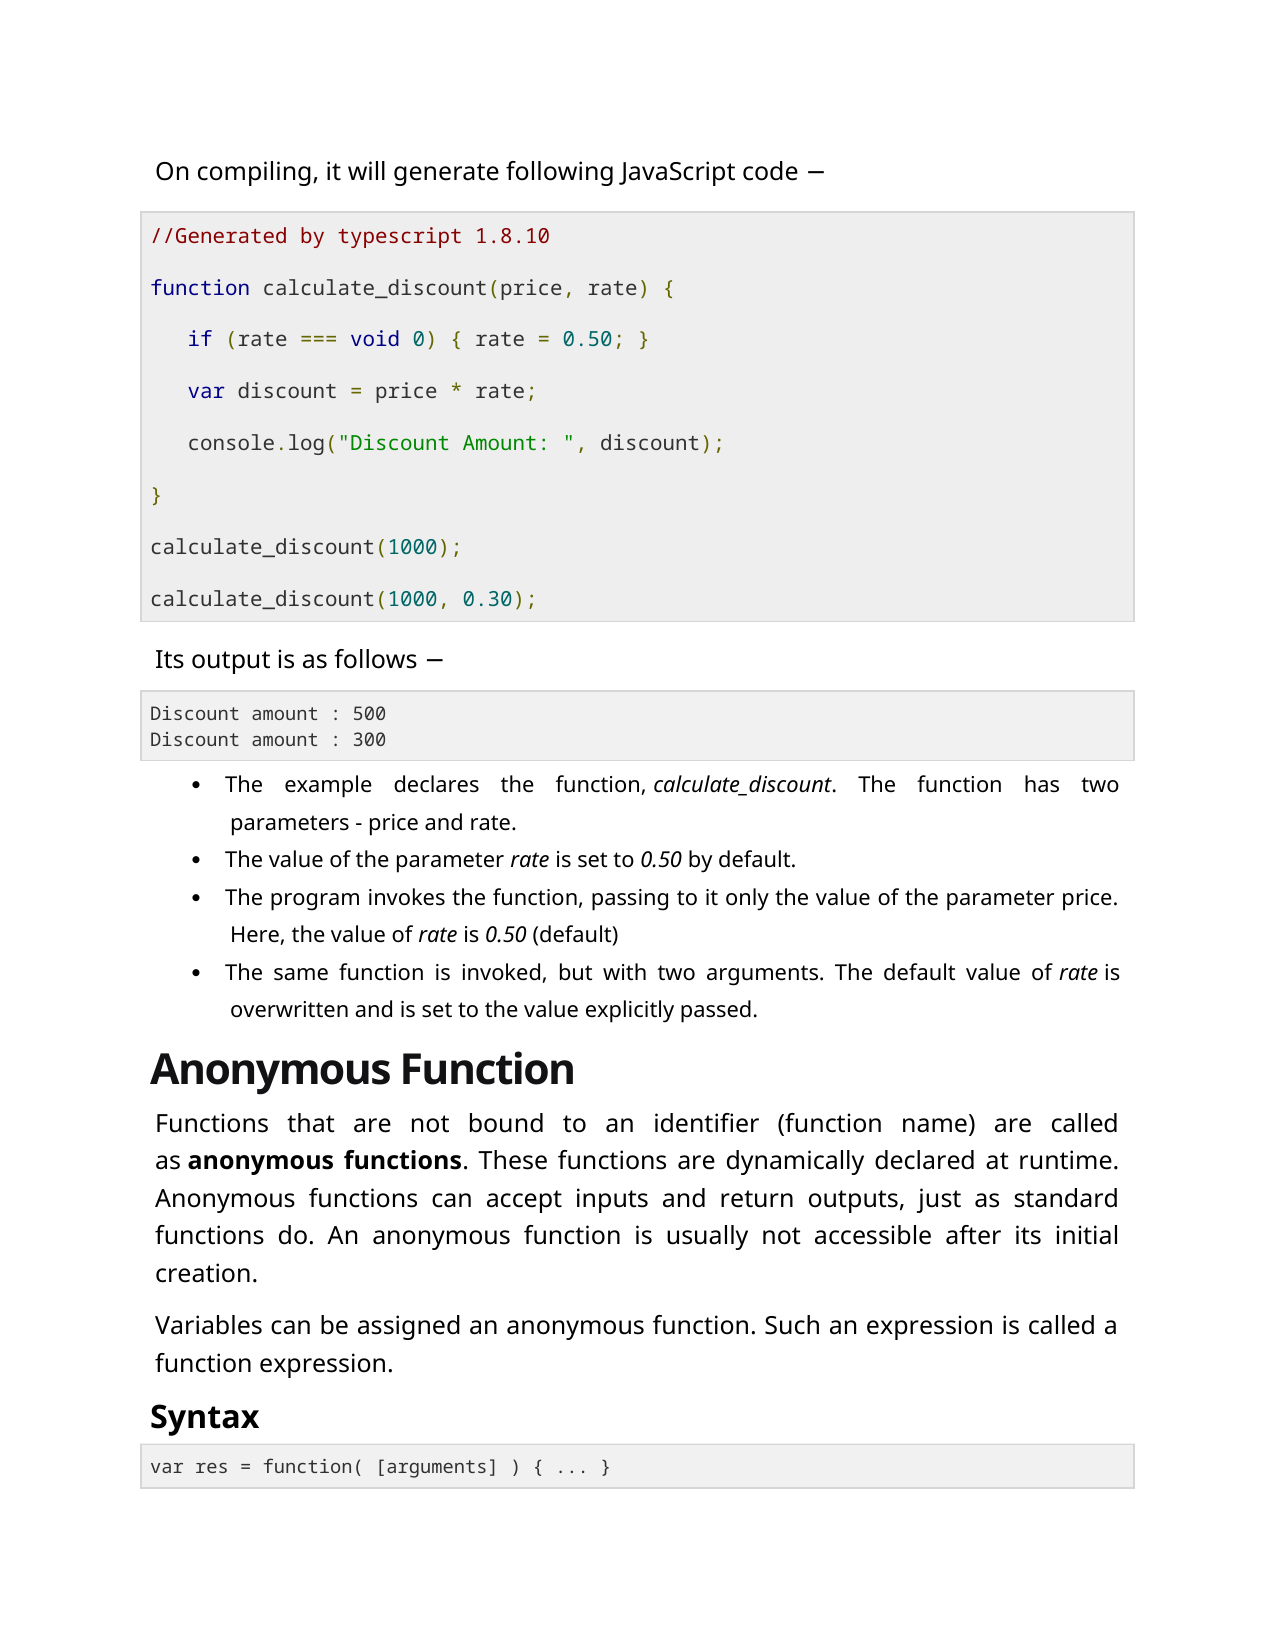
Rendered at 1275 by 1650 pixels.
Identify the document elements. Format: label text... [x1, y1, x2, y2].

list The value of the parameter rate is set to 0.50 by default. [192, 836, 1120, 874]
text calculate_discount(1000, 0.30); [142, 574, 1133, 621]
text Functions that are not bound to an identifier (function name) are called as anonymous functions. These functions are dynamically declared at runtime. Anonymous functions can accept inputs and return outputs, just as standard functions do. An anonymous function is usually not accessible after its initial creation. [155, 1102, 1120, 1289]
text calculate_discount(1000); [142, 522, 1133, 561]
text Discount amount : 300 [142, 716, 1133, 760]
text var res = function( [arguments] ) { ... } [142, 1445, 1133, 1487]
list The same function is invoked, but with two arguments. The default value of rate is overwritten and is set to the value explicitly passed. [192, 949, 1120, 1024]
text Variables can be assigned an anonymous function. Such an expression is called a function expression. [155, 1304, 1120, 1379]
text console.log("Discount Amount: ", discount); [142, 418, 1133, 457]
text On compiling, it will generate following JavaScript code − [155, 150, 1120, 187]
list The example declares the function, calculate_discount. The function has two parameters - price and rate. [192, 761, 1120, 836]
text } [142, 470, 1133, 509]
text var discount = price * rate; [142, 367, 1133, 405]
text function calculate_discount(price, rate) { [142, 263, 1133, 301]
subtitle Anonymous Function [150, 1039, 1120, 1097]
text //Generated by typescript 1.8.10 [142, 213, 1133, 249]
subtitle Syntax [150, 1394, 1120, 1438]
text Its output is as follows − [155, 638, 1120, 675]
text Discount amount : 500 [142, 692, 1133, 716]
text if (rate === void 0) { rate = 0.50; } [142, 315, 1133, 353]
list The program invokes the function, passing to it only the value of the parameter price. Here, the value of rate is 0.50 (default) [192, 874, 1120, 949]
